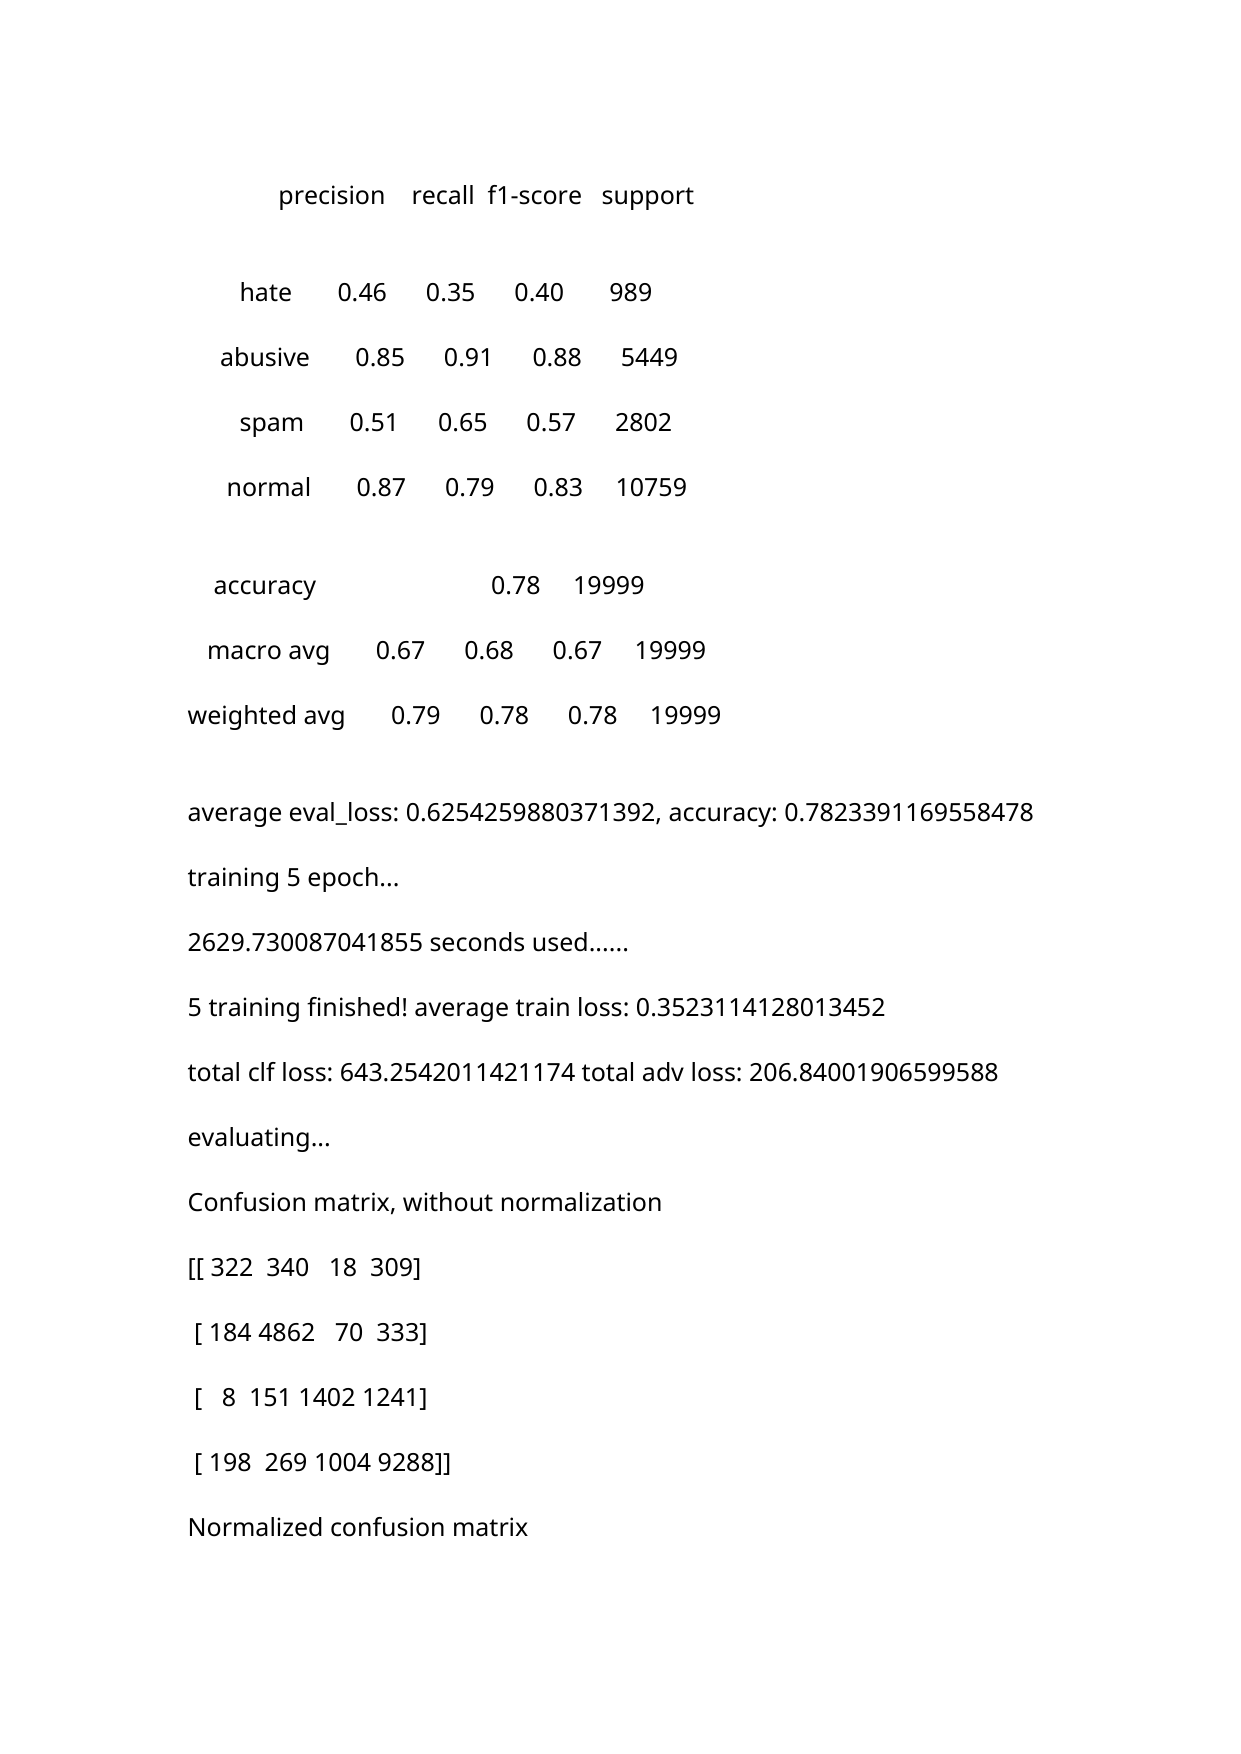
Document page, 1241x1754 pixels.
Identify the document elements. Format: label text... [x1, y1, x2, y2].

text 2629.730087041855 seconds used...... [187, 909, 1053, 974]
text total clf loss: 643.2542011421174 total adv loss: 206.84001906599588 [187, 1039, 1053, 1104]
text evaluating... [187, 1104, 1053, 1169]
text [ 184 4862 70 333] [187, 1299, 1053, 1364]
text Confusion matrix, without normalization [187, 1169, 1053, 1234]
text weighted avg 0.79 0.78 0.78 19999 [187, 682, 1053, 747]
text [ 8 151 1402 1241] [187, 1364, 1053, 1429]
text training 5 epoch... [187, 844, 1053, 909]
text abusive 0.85 0.91 0.88 5449 [187, 324, 1053, 389]
text hate 0.46 0.35 0.40 989 [187, 259, 1053, 324]
text normal 0.87 0.79 0.83 10759 [187, 454, 1053, 519]
text 5 training finished! average train loss: 0.3523114128013452 [187, 974, 1053, 1039]
text macro avg 0.67 0.68 0.67 19999 [187, 617, 1053, 682]
text average eval_loss: 0.6254259880371392, accuracy: 0.7823391169558478 [187, 779, 1053, 844]
text [[ 322 340 18 309] [187, 1234, 1053, 1299]
text accuracy 0.78 19999 [187, 552, 1053, 617]
text spam 0.51 0.65 0.57 2802 [187, 389, 1053, 454]
text Normalized confusion matrix [187, 1494, 1053, 1559]
text precision recall f1-score support [187, 162, 1053, 227]
text [ 198 269 1004 9288]] [187, 1429, 1053, 1494]
